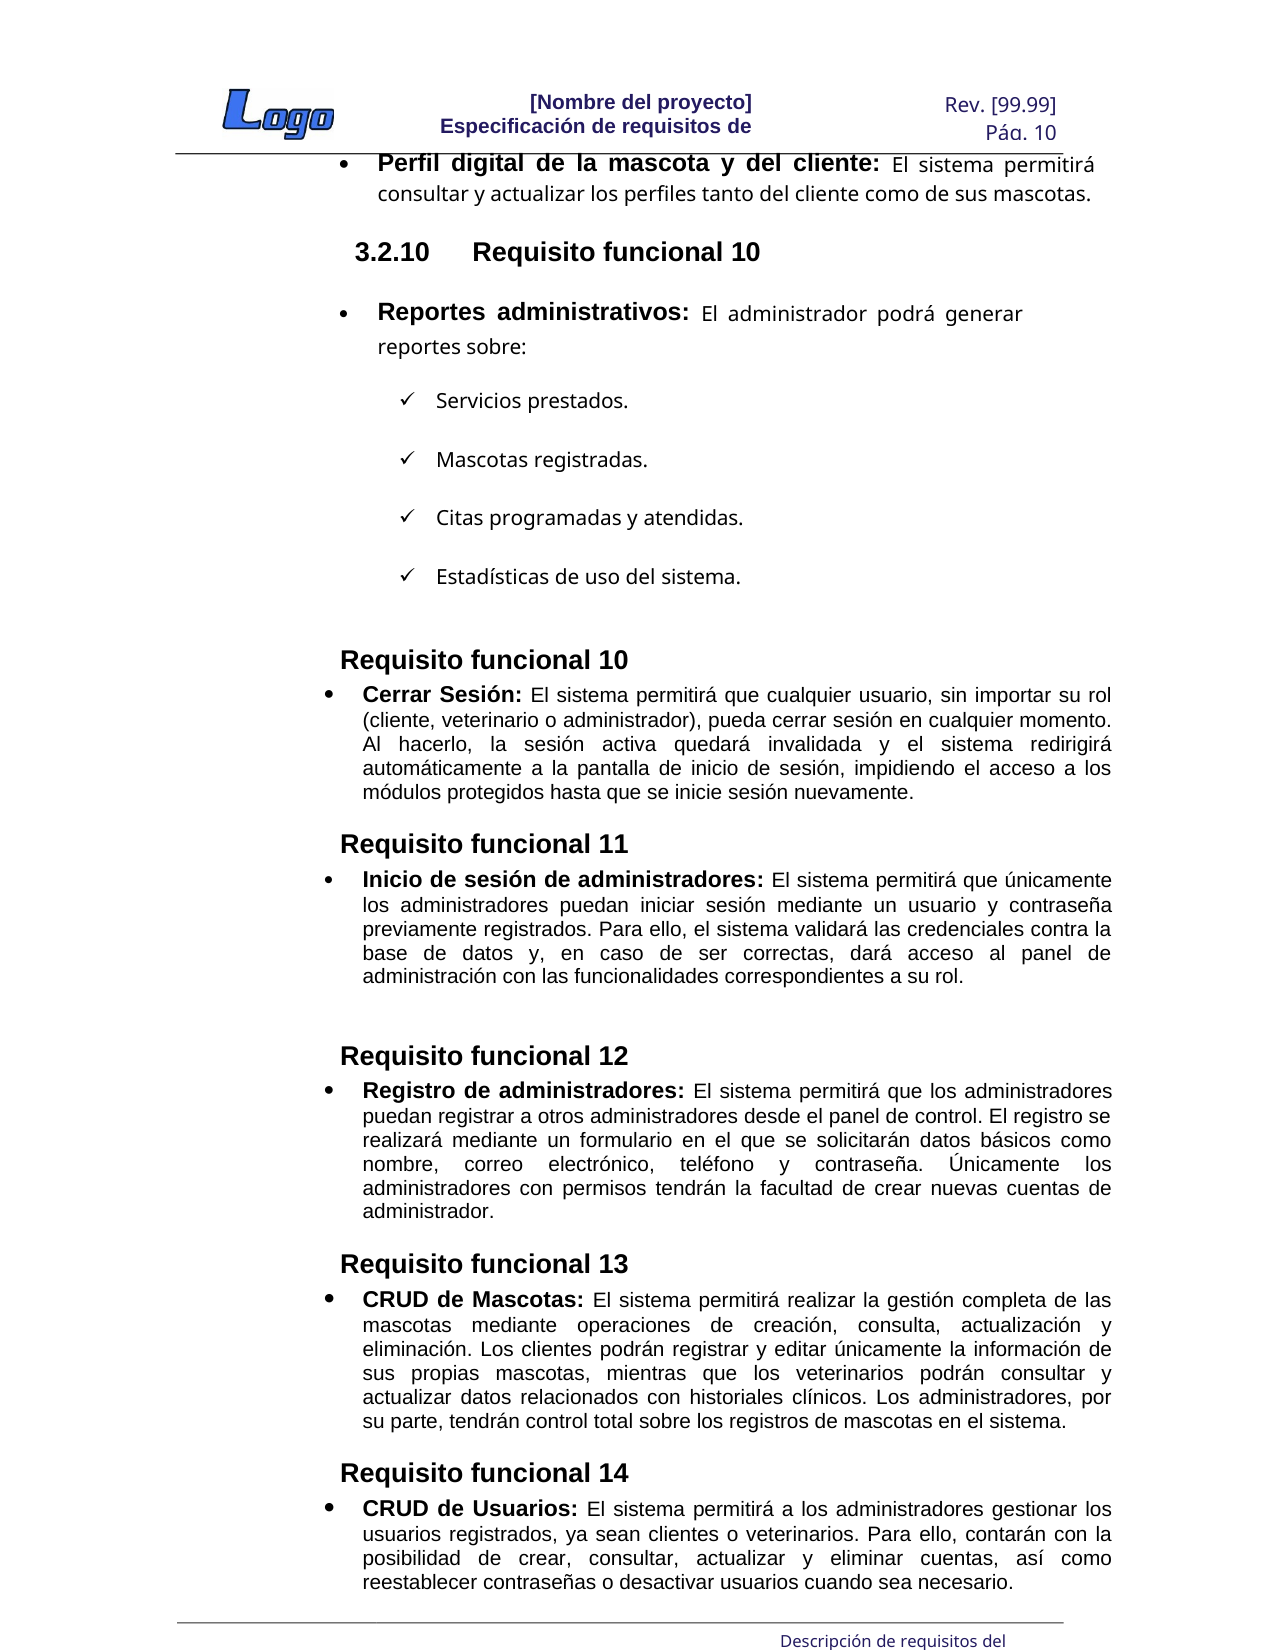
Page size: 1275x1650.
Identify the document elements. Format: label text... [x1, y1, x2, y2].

subtitle Requisito funcional 12 [340, 1039, 1113, 1071]
list Estadísticas de uso del sistema. [398, 562, 1113, 590]
picture [222, 88, 334, 140]
list CRUD de Mascotas: El sistema permitirá realizar la gestión completa de las mascotas mediante operaciones de creación, consulta, actualización y eliminación. Los clientes podrán registrar y editar únicamente la información de sus propias mascotas, mientras que los veterinarios podrán consultar y actualizar datos relacionados con historiales clínicos. Los administradores, por su parte, tendrán control total sobre los registros de mascotas en el sistema. [325, 1286, 1113, 1432]
subtitle Requisito funcional 10 [340, 644, 1113, 675]
subtitle Requisito funcional 14 [340, 1457, 1113, 1489]
list CRUD de Usuarios: El sistema permitirá a los administradores gestionar los usuarios registrados, ya sean clientes o veterinarios. Para ello, contarán con la posibilidad de crear, consultar, actualizar y eliminar cuentas, así como reestablecer contraseñas o desactivar usuarios cuando sea necesario. [325, 1495, 1113, 1594]
list Mascotas registradas. [398, 445, 1113, 473]
list Cerrar Sesión: El sistema permitirá que cualquier usuario, sin importar su rol (cliente, veterinario o administrador), pueda cerrar sesión en cualquier momento. Al hacerlo, la sesión activa quedará invalidada y el sistema redirigirá automáticamente a la pantalla de inicio de sesión, impidiendo el acceso a los módulos protegidos hasta que se inicie sesión nuevamente. [325, 681, 1113, 803]
subtitle Requisito funcional 11 [340, 828, 1113, 860]
list Reportes administrativos: El administrador podrá generar reportes sobre: [340, 297, 1098, 360]
list Registro de administradores: El sistema permitirá que los administradores puedan registrar a otros administradores desde el panel de control. El registro se realizará mediante un formulario en el que se solicitarán datos básicos como nombre, correo electrónico, teléfono y contraseña. Únicamente los administradores con permisos tendrán la facultad de crear nuevas cuentas de administrador. [325, 1077, 1113, 1223]
list Inicio de sesión de administradores: El sistema permitirá que únicamente los administradores puedan iniciar sesión mediante un usuario y contraseña previamente registrados. Para ello, el sistema validará las credenciales contra la base de datos y, en caso de ser correctas, dará acceso al panel de administración con las funcionalidades correspondientes a su rol. [325, 866, 1113, 988]
list Citas programadas y atendidas. [398, 503, 1113, 532]
list Requisito funcional 10 [354, 236, 1113, 267]
list Servicios prestados. [398, 386, 1113, 415]
subtitle Requisito funcional 13 [340, 1248, 1113, 1279]
list Perfil digital de la mascota y del cliente: El sistema permitirá consultar y actualizar los perfiles tanto del cliente como de sus mascotas. [340, 148, 1098, 207]
